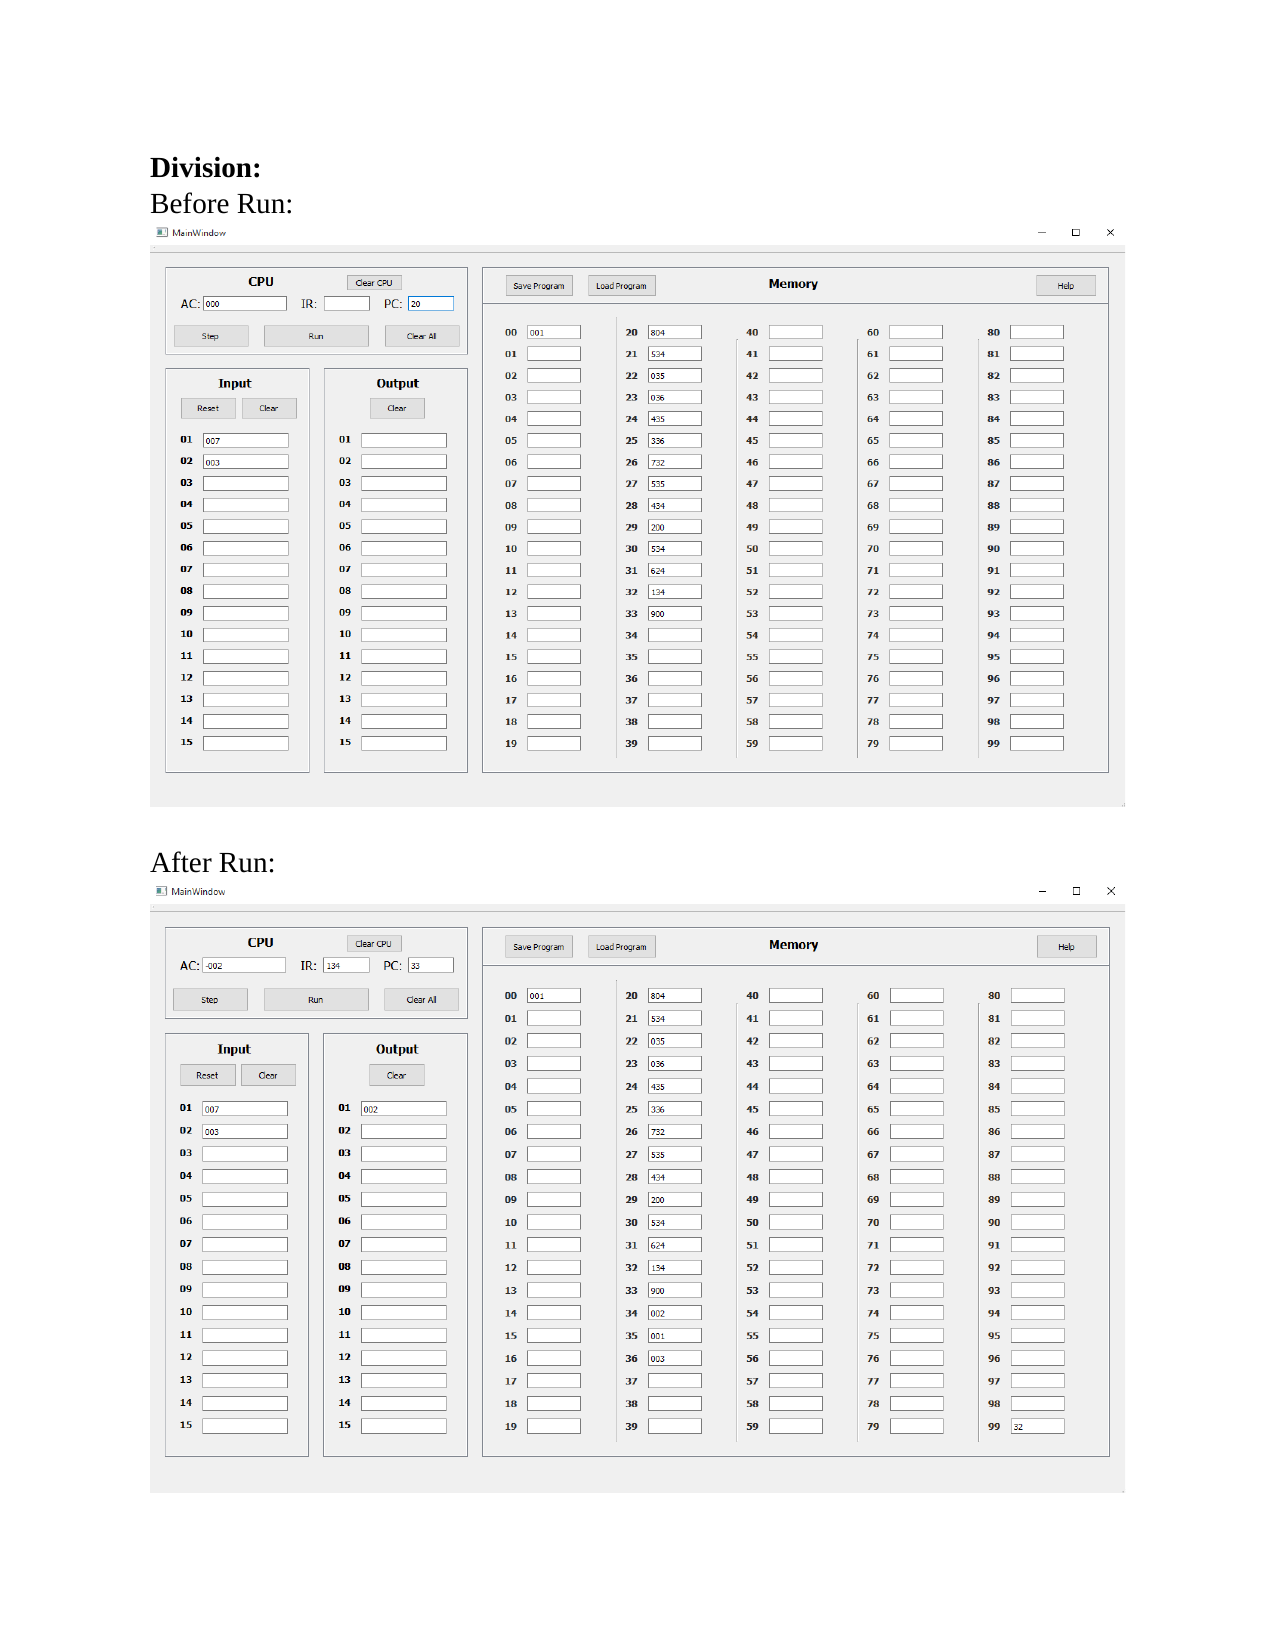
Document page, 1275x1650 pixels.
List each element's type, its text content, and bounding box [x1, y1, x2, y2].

text Division: Before Run: [150, 150, 1125, 220]
picture [150, 222, 1125, 807]
picture [150, 881, 1125, 1493]
text After Run: [150, 845, 1125, 878]
